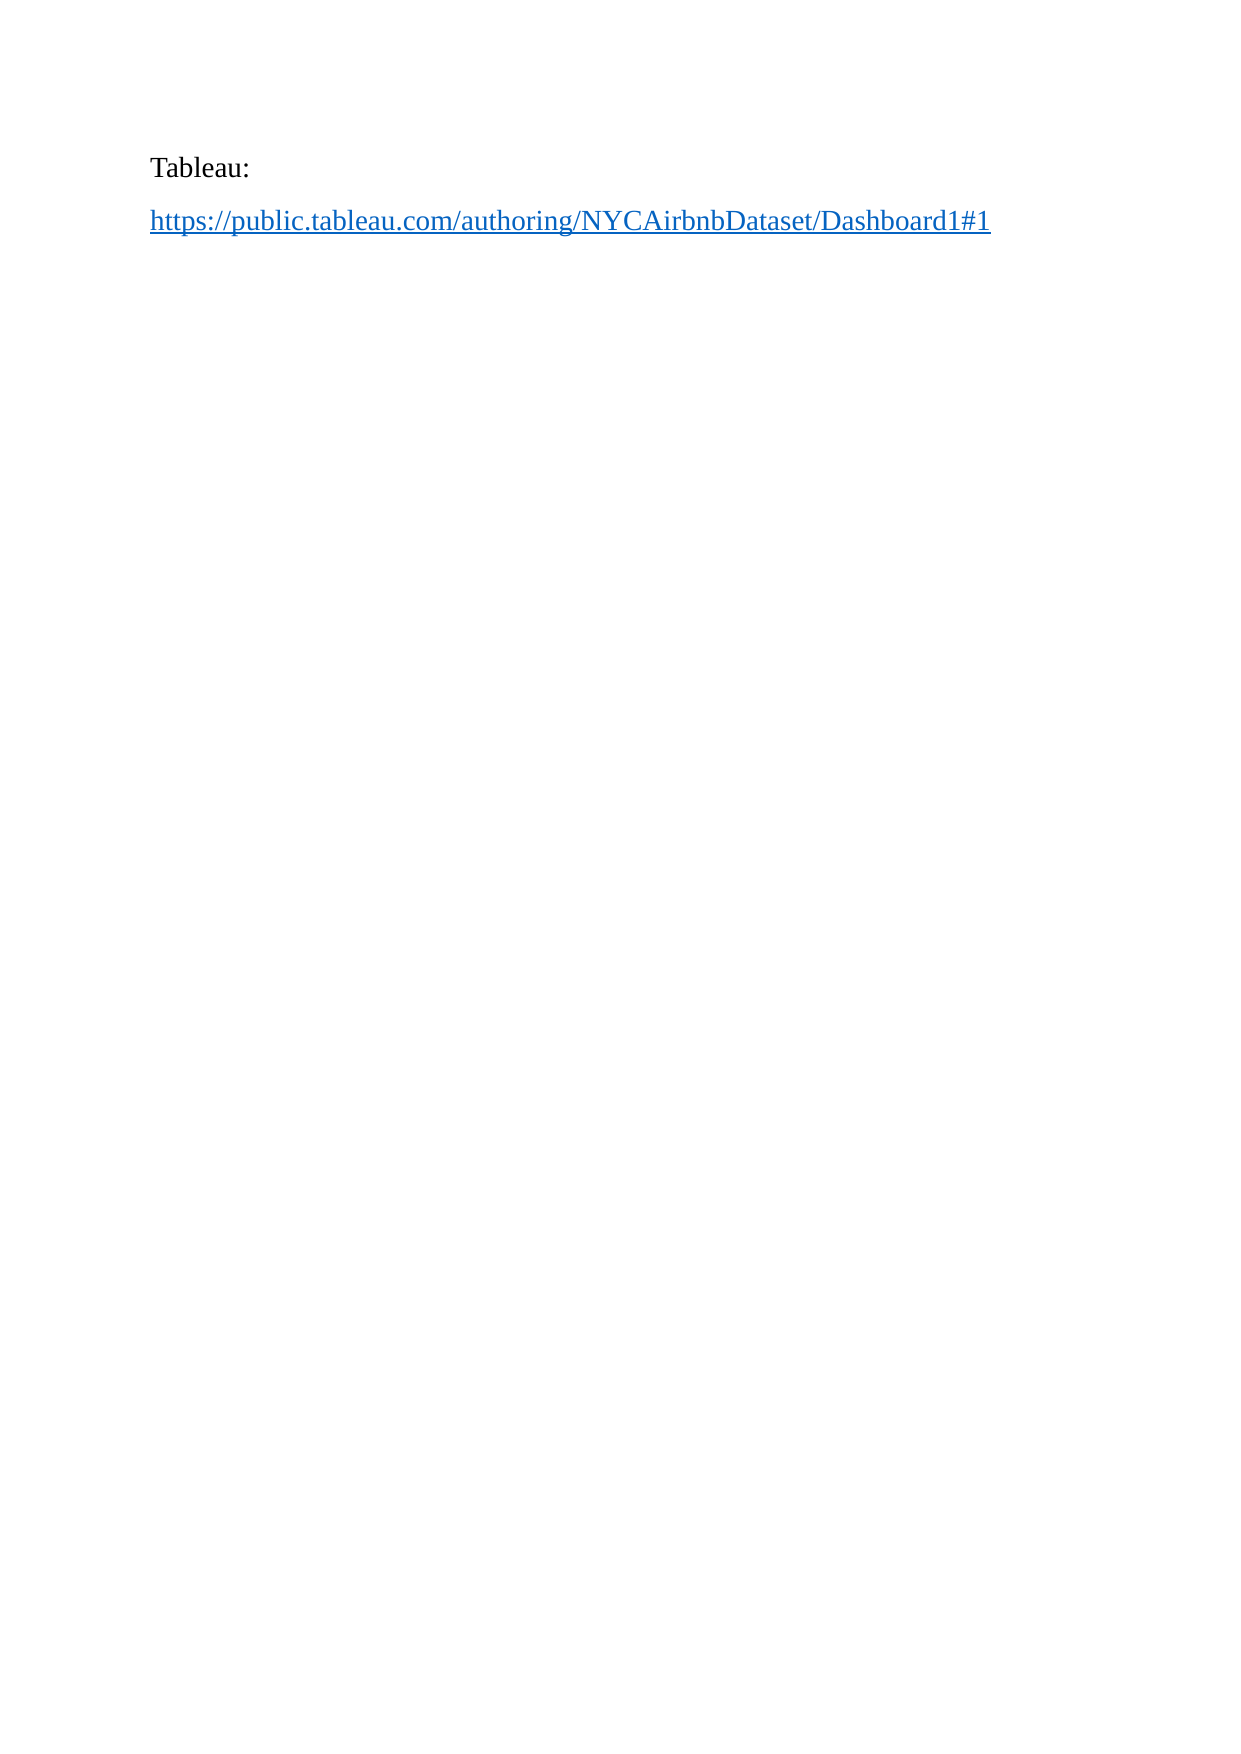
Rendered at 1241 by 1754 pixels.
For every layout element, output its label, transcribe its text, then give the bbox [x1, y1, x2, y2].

text Tableau: [150, 150, 1090, 183]
text https://public.tableau.com/authoring/NYCAirbnbDataset/Dashboard1#1 [150, 203, 1090, 236]
